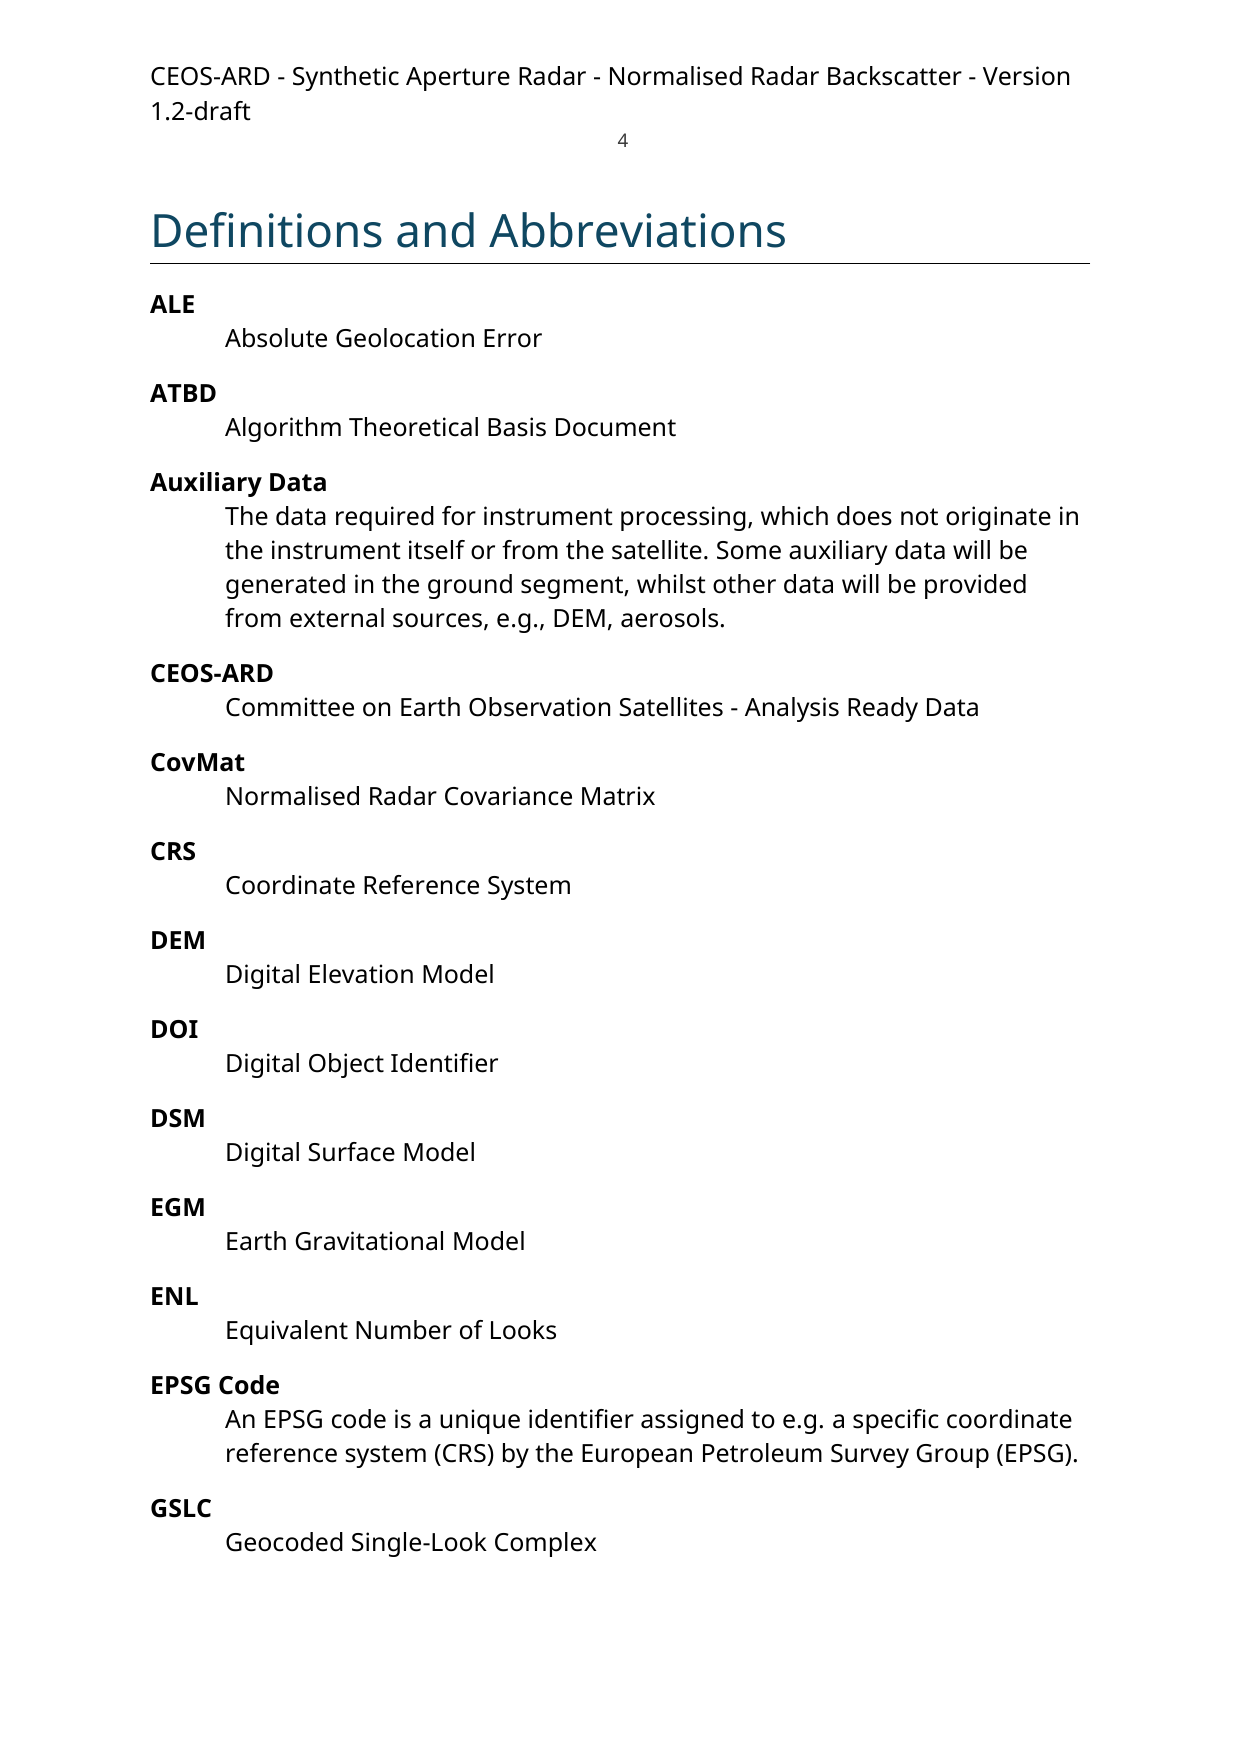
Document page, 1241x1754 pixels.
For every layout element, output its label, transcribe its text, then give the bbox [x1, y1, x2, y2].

text GSLC [150, 1491, 1090, 1525]
text An EPSG code is a unique identifier assigned to e.g. a specific coordinate reference system (CRS) by the European Petroleum Survey Group (EPSG). [225, 1402, 1090, 1470]
text Normalised Radar Covariance Matrix [225, 779, 1090, 813]
text Digital Surface Model [225, 1135, 1090, 1169]
text Committee on Earth Observation Satellites - Analysis Ready Data [225, 690, 1090, 724]
text ATBD [150, 376, 1090, 410]
text Absolute Geolocation Error [225, 321, 1090, 355]
text Equivalent Number of Looks [225, 1313, 1090, 1347]
text EGM [150, 1190, 1090, 1224]
text Earth Gravitational Model [225, 1224, 1090, 1258]
text ALE [150, 287, 1090, 321]
text DOI [150, 1012, 1090, 1046]
text Auxiliary Data [150, 465, 1090, 499]
text EPSG Code [150, 1368, 1090, 1402]
text CRS [150, 834, 1090, 868]
text Digital Elevation Model [225, 957, 1090, 991]
text Digital Object Identifier [225, 1046, 1090, 1080]
text DEM [150, 923, 1090, 957]
text ENL [150, 1279, 1090, 1313]
text CovMat [150, 745, 1090, 779]
text CEOS-ARD [150, 656, 1090, 690]
text The data required for instrument processing, which does not originate in the instrument itself or from the satellite. Some auxiliary data will be generated in the ground segment, whilst other data will be provided from external sources, e.g., DEM, aerosols. [225, 499, 1090, 635]
subtitle Definitions and Abbreviations [150, 198, 1090, 263]
text DSM [150, 1101, 1090, 1135]
text Algorithm Theoretical Basis Document [225, 410, 1090, 444]
text Coordinate Reference System [225, 868, 1090, 902]
text Geocoded Single-Look Complex [225, 1525, 1090, 1559]
